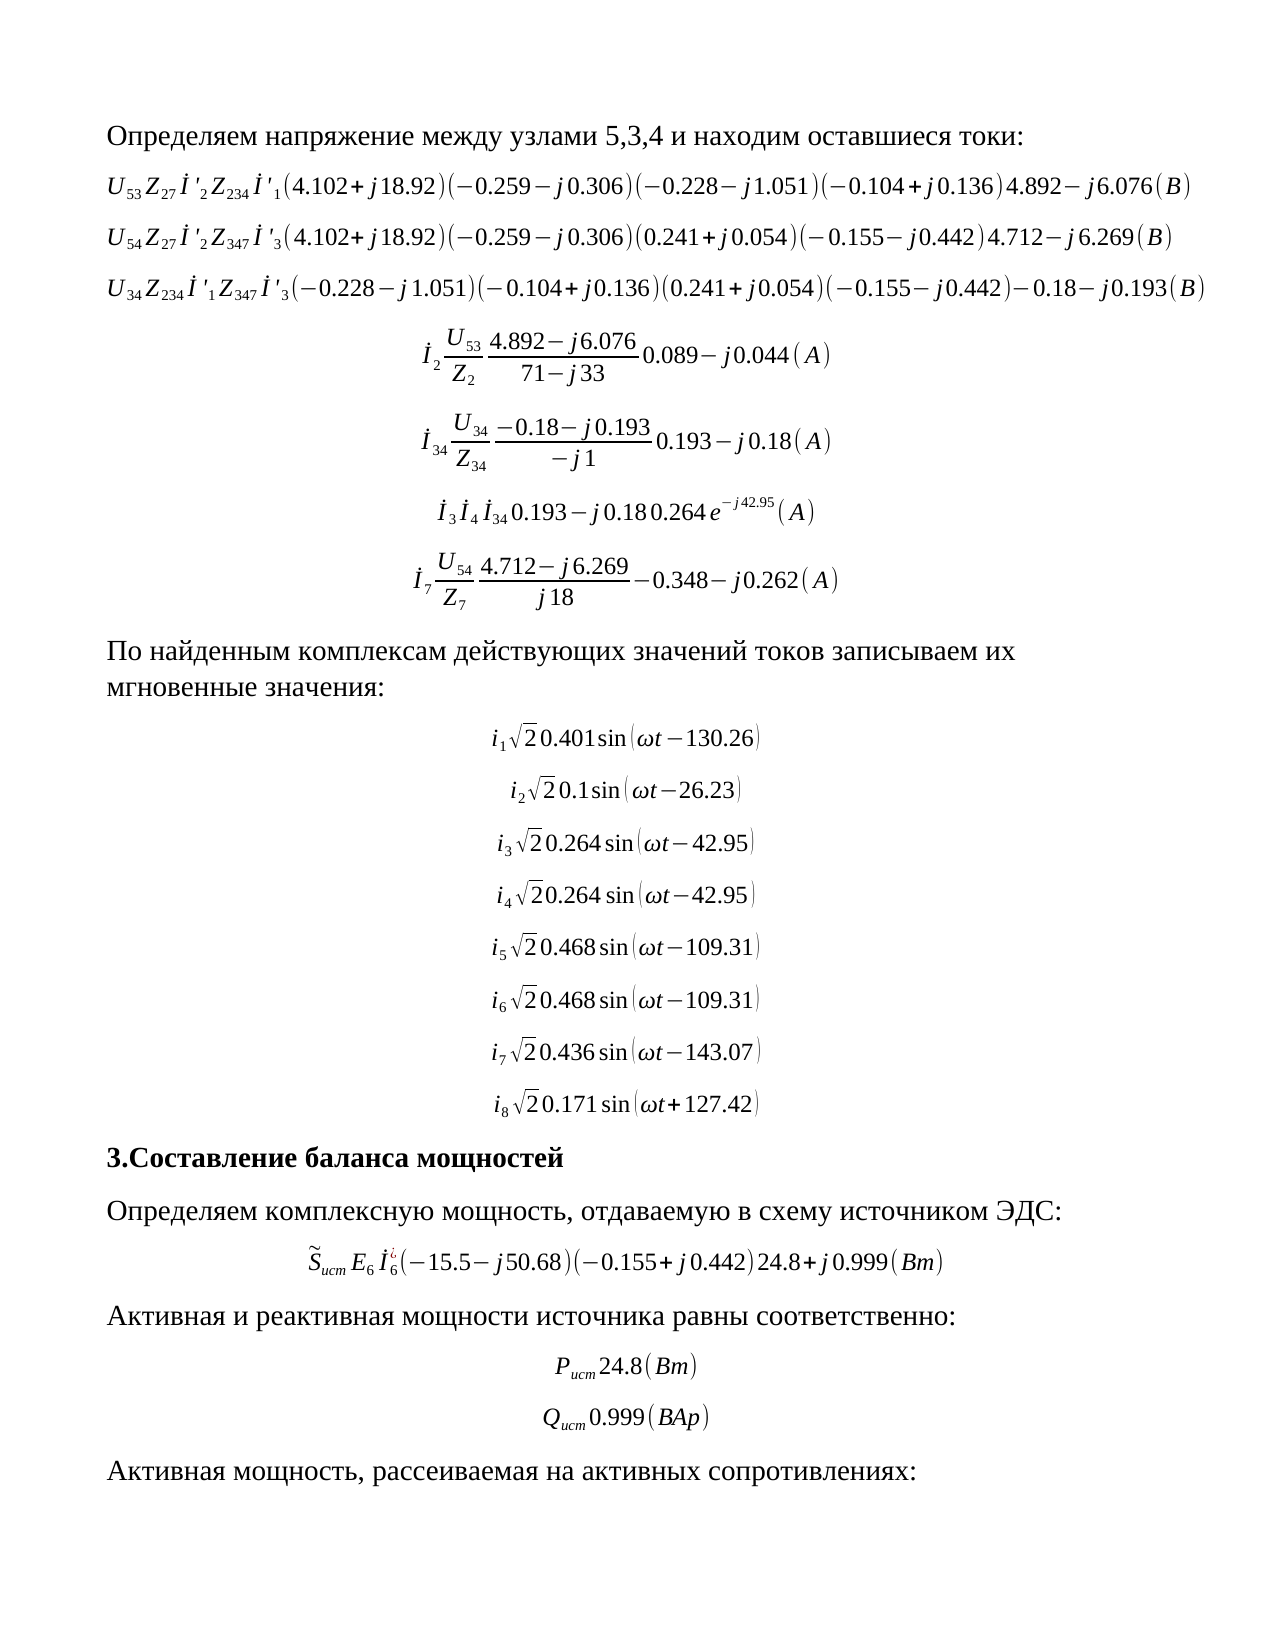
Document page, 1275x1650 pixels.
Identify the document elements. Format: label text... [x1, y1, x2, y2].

text 3.Составление баланса мощностей [106, 1140, 1145, 1174]
text Определяем напряжение между узлами 5,3,4 и находим оставшиеся токи: [106, 118, 1145, 152]
text Активная мощность, рассеиваемая на активных сопротивлениях: [106, 1453, 1145, 1486]
text По найденным комплексам действующих значений токов записываем их мгновенные значения: [106, 633, 1145, 702]
text Активная и реактивная мощности источника равны соответственно: [106, 1298, 1145, 1332]
text Определяем комплексную мощность, отдаваемую в схему источником ЭДС: [106, 1193, 1145, 1226]
